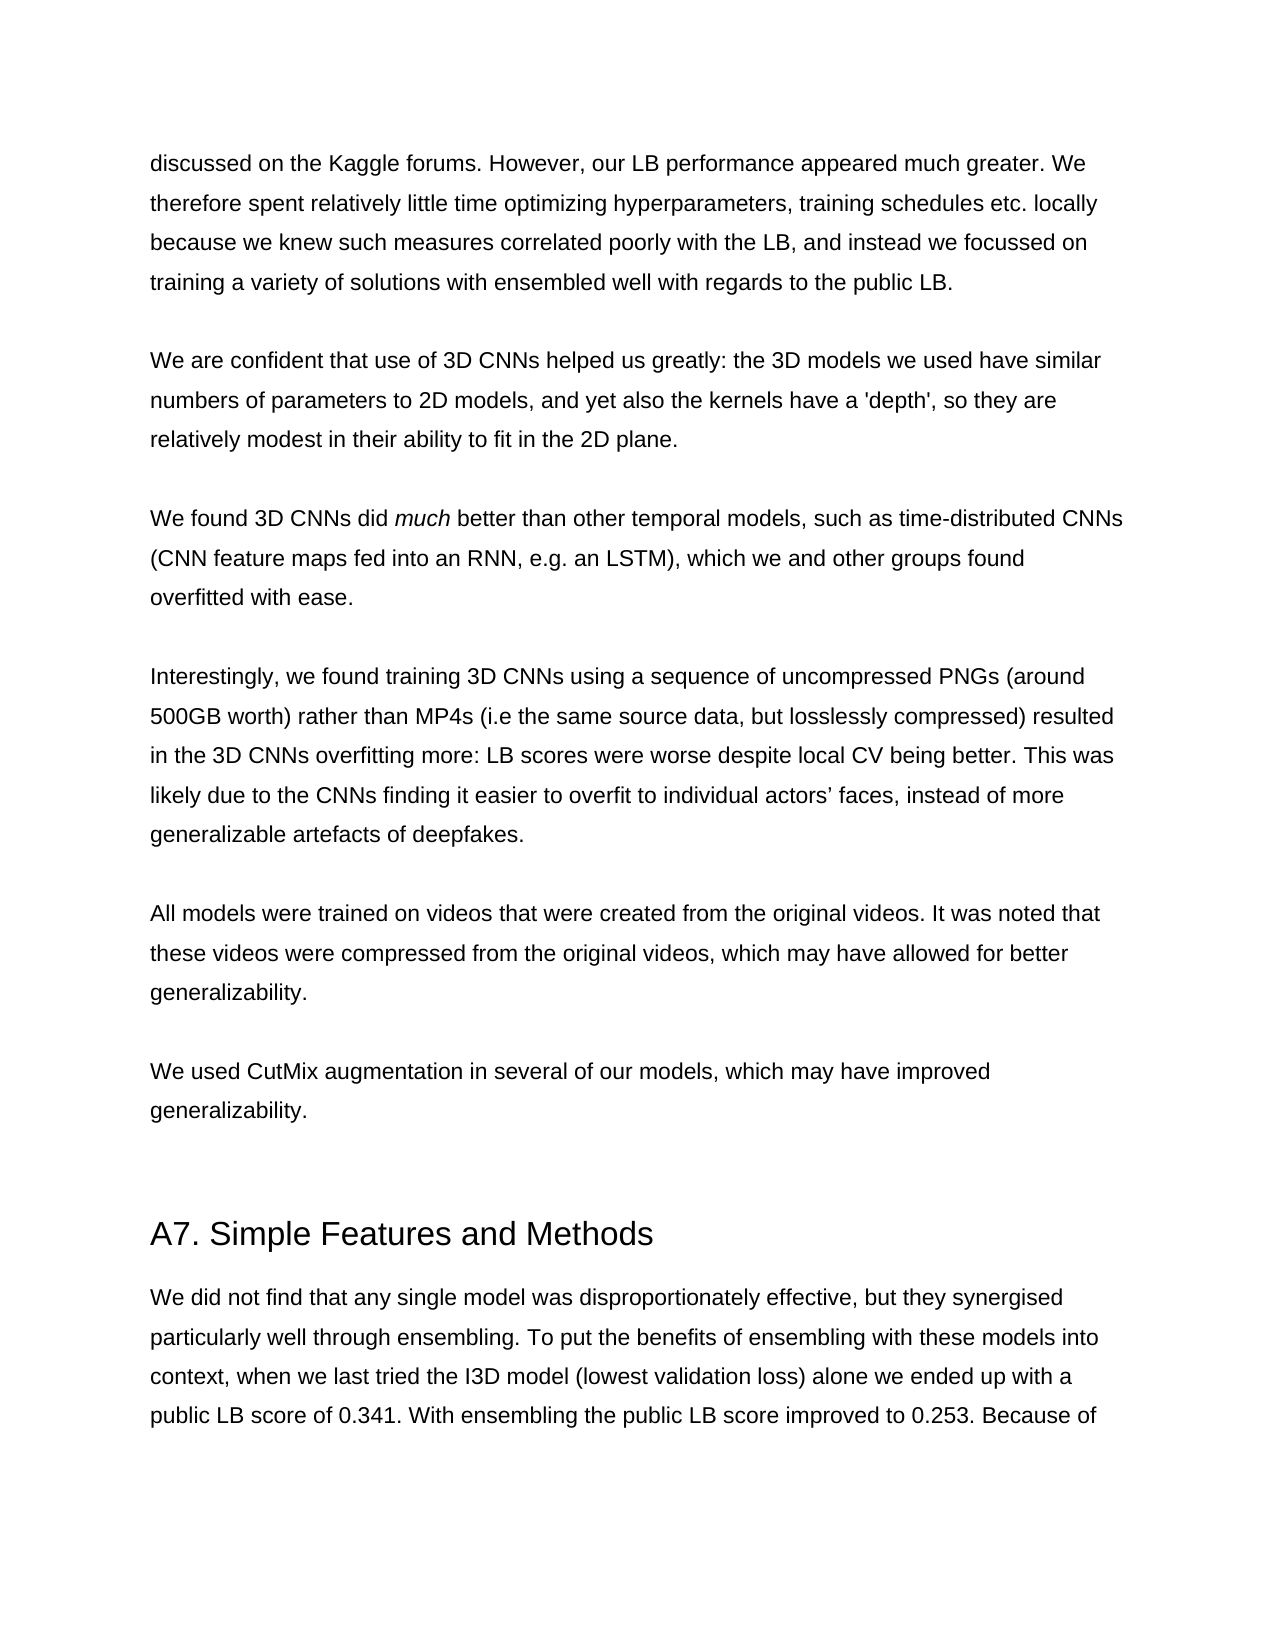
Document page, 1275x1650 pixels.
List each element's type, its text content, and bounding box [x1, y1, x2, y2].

text We found 3D CNNs did much better than other temporal models, such as time-distributed CNNs (CNN feature maps fed into an RNN, e.g. an LSTM), which we and other groups found overfitted with ease. [150, 505, 1125, 611]
text We used CutMix augmentation in several of our models, which may have improved generalizability. [150, 1058, 1125, 1124]
text All models were trained on videos that were created from the original videos. It was noted that these videos were compressed from the original videos, which may have allowed for better generalizability. [150, 900, 1125, 1005]
text Interestingly, we found training 3D CNNs using a sequence of uncompressed PNGs (around 500GB worth) rather than MP4s (i.e the same source data, but losslessly compressed) resulted in the 3D CNNs overfitting more: LB scores were worse despite local CV being better. This was likely due to the CNNs finding it easier to overfit to individual actors’ faces, instead of more generalizable artefacts of deepfakes. [150, 663, 1125, 847]
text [150, 1284, 1125, 1429]
subtitle A7. Simple Features and Methods [150, 1214, 1125, 1252]
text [150, 150, 1125, 295]
text We are confident that use of 3D CNNs helped us greatly: the 3D models we used have similar numbers of parameters to 2D models, and yet also the kernels have a 'depth', so they are relatively modest in their ability to fit in the 2D plane. [150, 347, 1125, 453]
